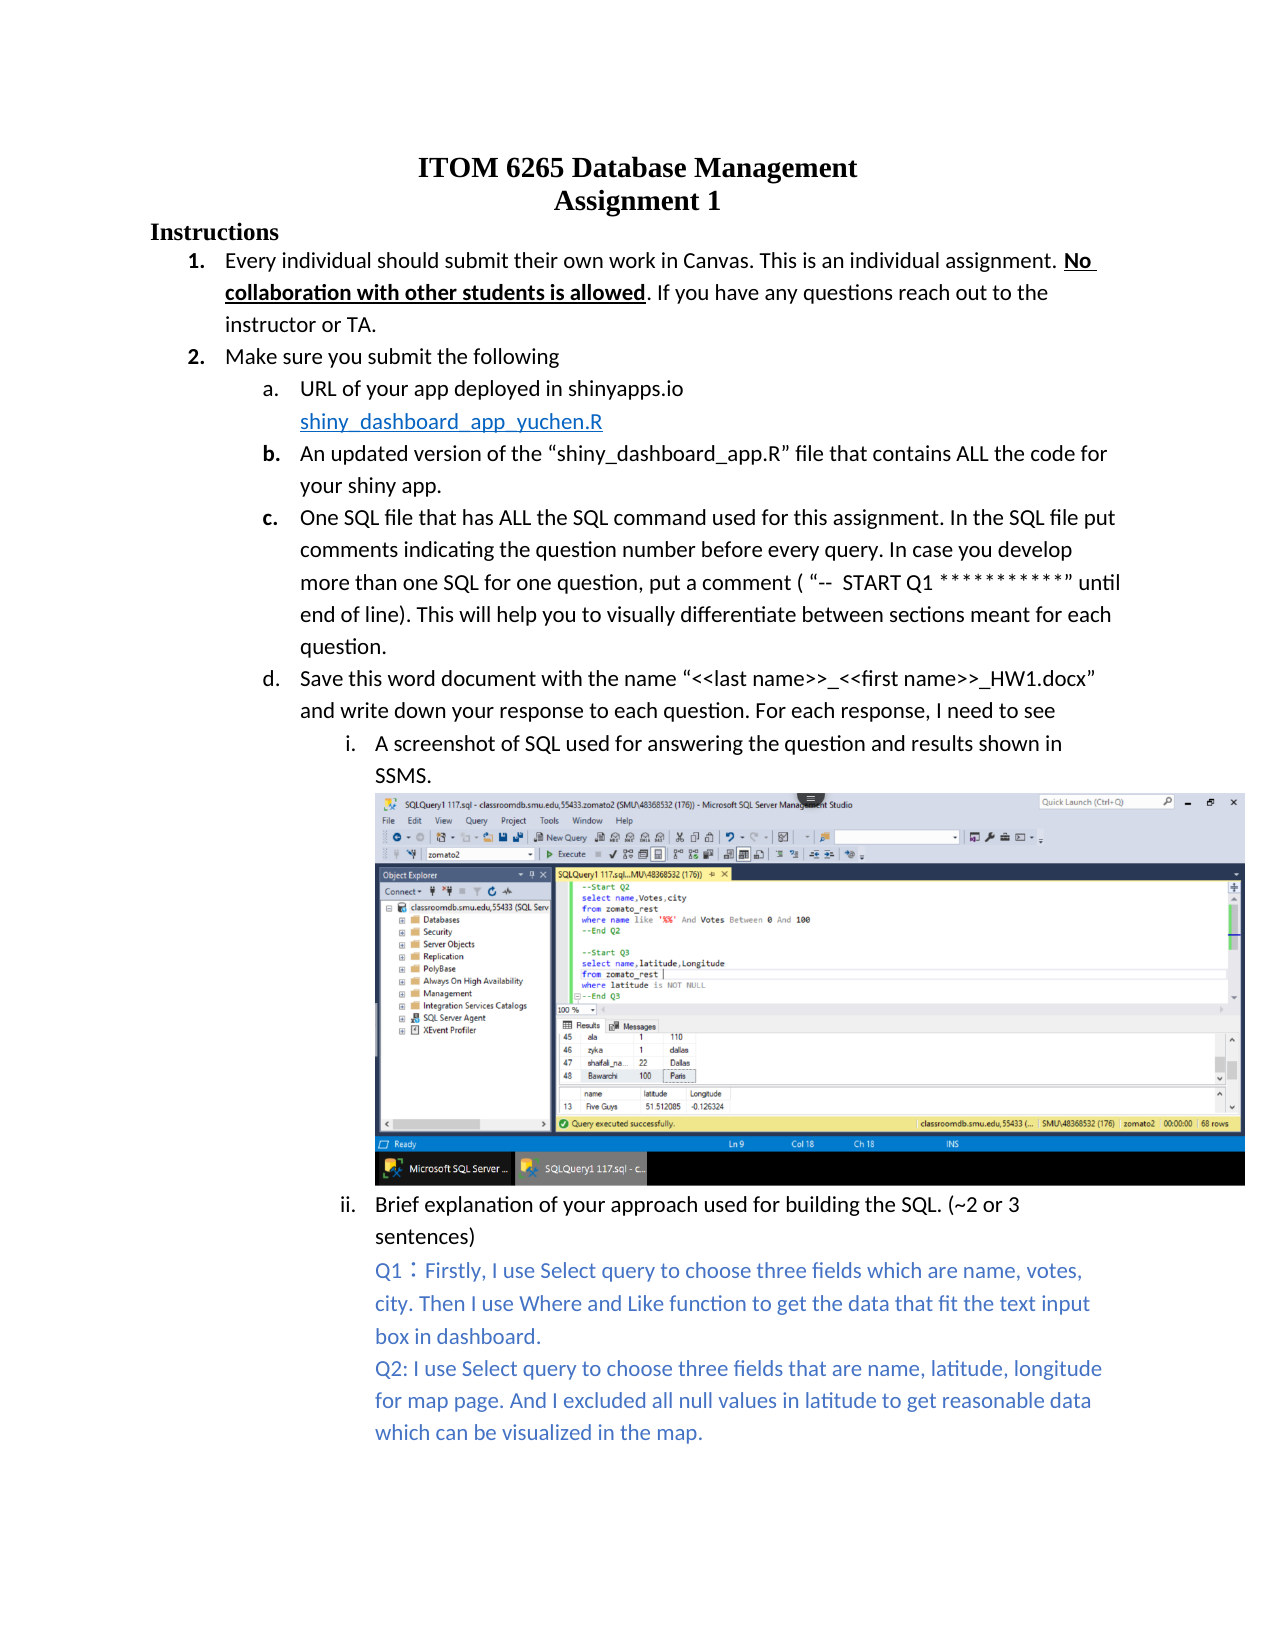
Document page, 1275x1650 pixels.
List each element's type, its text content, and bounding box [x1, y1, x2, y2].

list Q2: I use Select query to choose three fields that are name, latitude, longitude for map page. And I excluded all null values in latitude to get reasonable data which can be visualized in the map. [375, 1354, 1125, 1446]
list URL of your app deployed in shinyapps.io [262, 374, 1125, 403]
list Q1：Firstly, I use Select query to choose three fields which are name, votes, city. Then I use Where and Like function to get the data that fit the text input box in dashboard. [375, 1254, 1125, 1350]
list Brief explanation of your approach used for building the SQL. (~2 or 3 sentences) [356, 1190, 1125, 1250]
text ITOM 6265 Database Management [150, 150, 1125, 183]
list Make sure you submit the following [187, 342, 1125, 370]
list One SQL file that has ALL the SQL command used for this assignment. In the SQL file put comments indicating the question number before every query. In case you develop more than one SQL for one question, put a comment ( “-- START Q1 ***********” until end of line). This will help you to visually differentiate between sections meant for each question. [262, 503, 1125, 660]
text Instructions [150, 217, 1125, 246]
list Every individual should submit their own work in Canvas. This is an individual assignment. No collaboration with other students is allowed. If you have any questions reach out to the instructor or TA. [187, 246, 1125, 338]
text Assignment 1 [150, 183, 1125, 217]
picture [375, 793, 1245, 1186]
list A screenshot of SQL used for answering the question and results shown in SSMS. [356, 729, 1125, 789]
list Save this word document with the name “<<last name>>_<<first name>>_HW1.docx” and write down your response to each question. For each response, I need to see [262, 664, 1125, 724]
list shiny_dashboard_app_yuchen.R [300, 407, 1125, 435]
list An updated version of the “shiny_dashboard_app.R” file that contains ALL the code for your shiny app. [262, 439, 1125, 499]
